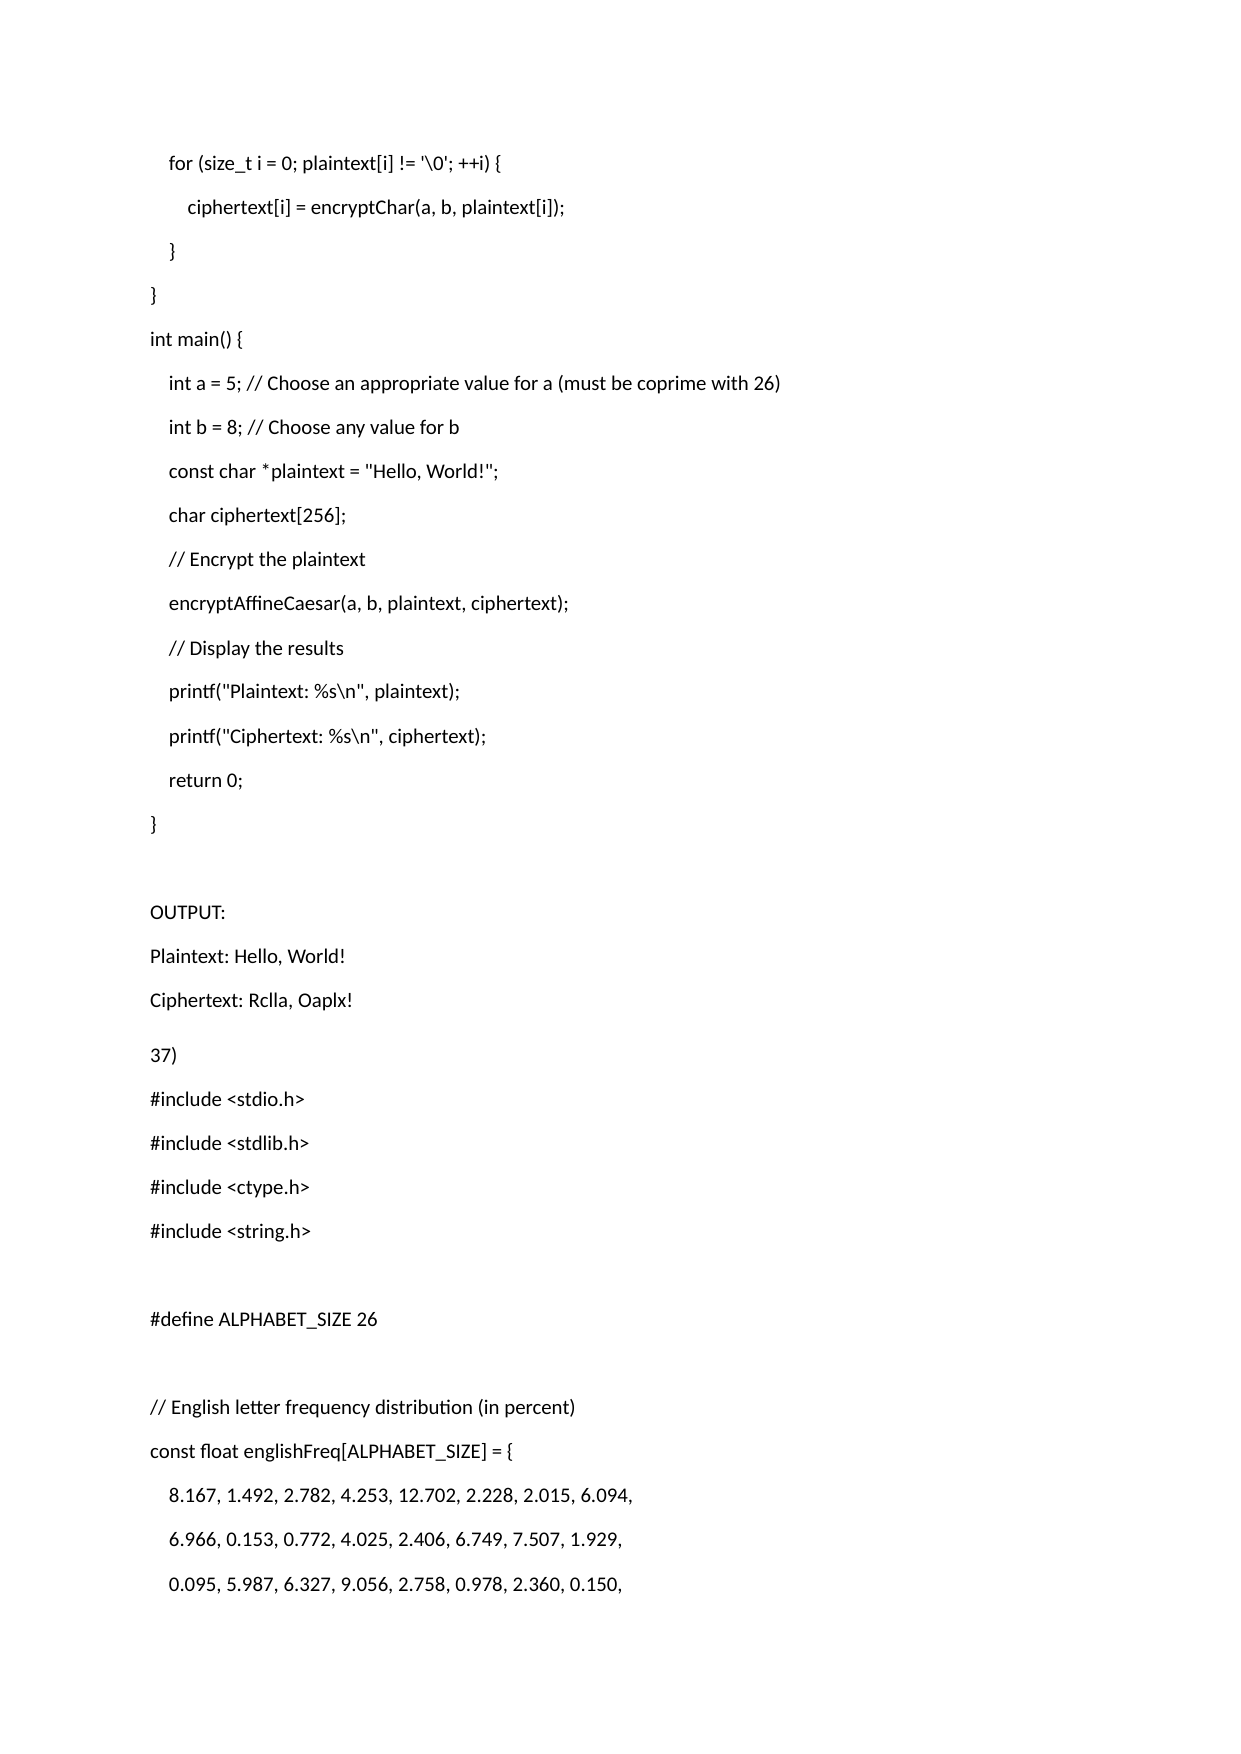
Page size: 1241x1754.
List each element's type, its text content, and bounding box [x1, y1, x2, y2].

text printf("Plaintext: %s\n", plaintext); [150, 679, 1090, 704]
text int a = 5; // Choose an appropriate value for a (must be coprime with 26) [150, 370, 1090, 396]
text // Display the results [150, 635, 1090, 660]
text 6.966, 0.153, 0.772, 4.025, 2.406, 6.749, 7.507, 1.929, [150, 1527, 1090, 1552]
text int main() { [150, 326, 1090, 352]
text int b = 8; // Choose any value for b [150, 414, 1090, 440]
text const float englishFreq[ALPHABET_SIZE] = { [150, 1438, 1090, 1464]
text OUTPUT: [150, 899, 1090, 924]
text } [150, 811, 1090, 836]
text } [150, 238, 1090, 263]
text 8.167, 1.492, 2.782, 4.253, 12.702, 2.228, 2.015, 6.094, [150, 1483, 1090, 1508]
text return 0; [150, 767, 1090, 792]
text // English letter frequency distribution (in percent) [150, 1394, 1090, 1420]
text printf("Ciphertext: %s\n", ciphertext); [150, 723, 1090, 748]
text Ciphertext: Rclla, Oaplx! 37) [150, 987, 1090, 1067]
text for (size_t i = 0; plaintext[i] != '\0'; ++i) { [150, 150, 1090, 175]
text encryptAffineCaesar(a, b, plaintext, ciphertext); [150, 591, 1090, 616]
text #include <stdio.h> [150, 1086, 1090, 1111]
text ciphertext[i] = encryptChar(a, b, plaintext[i]); [150, 194, 1090, 219]
text // Encrypt the plaintext [150, 547, 1090, 572]
text #include <stdlib.h> [150, 1130, 1090, 1156]
text const char *plaintext = "Hello, World!"; [150, 458, 1090, 484]
text } [150, 282, 1090, 308]
text #define ALPHABET_SIZE 26 [150, 1306, 1090, 1332]
text #include <string.h> [150, 1218, 1090, 1244]
text Plaintext: Hello, World! [150, 943, 1090, 968]
text char ciphertext[256]; [150, 502, 1090, 528]
text #include <ctype.h> [150, 1174, 1090, 1199]
text 0.095, 5.987, 6.327, 9.056, 2.758, 0.978, 2.360, 0.150, [150, 1571, 1090, 1596]
